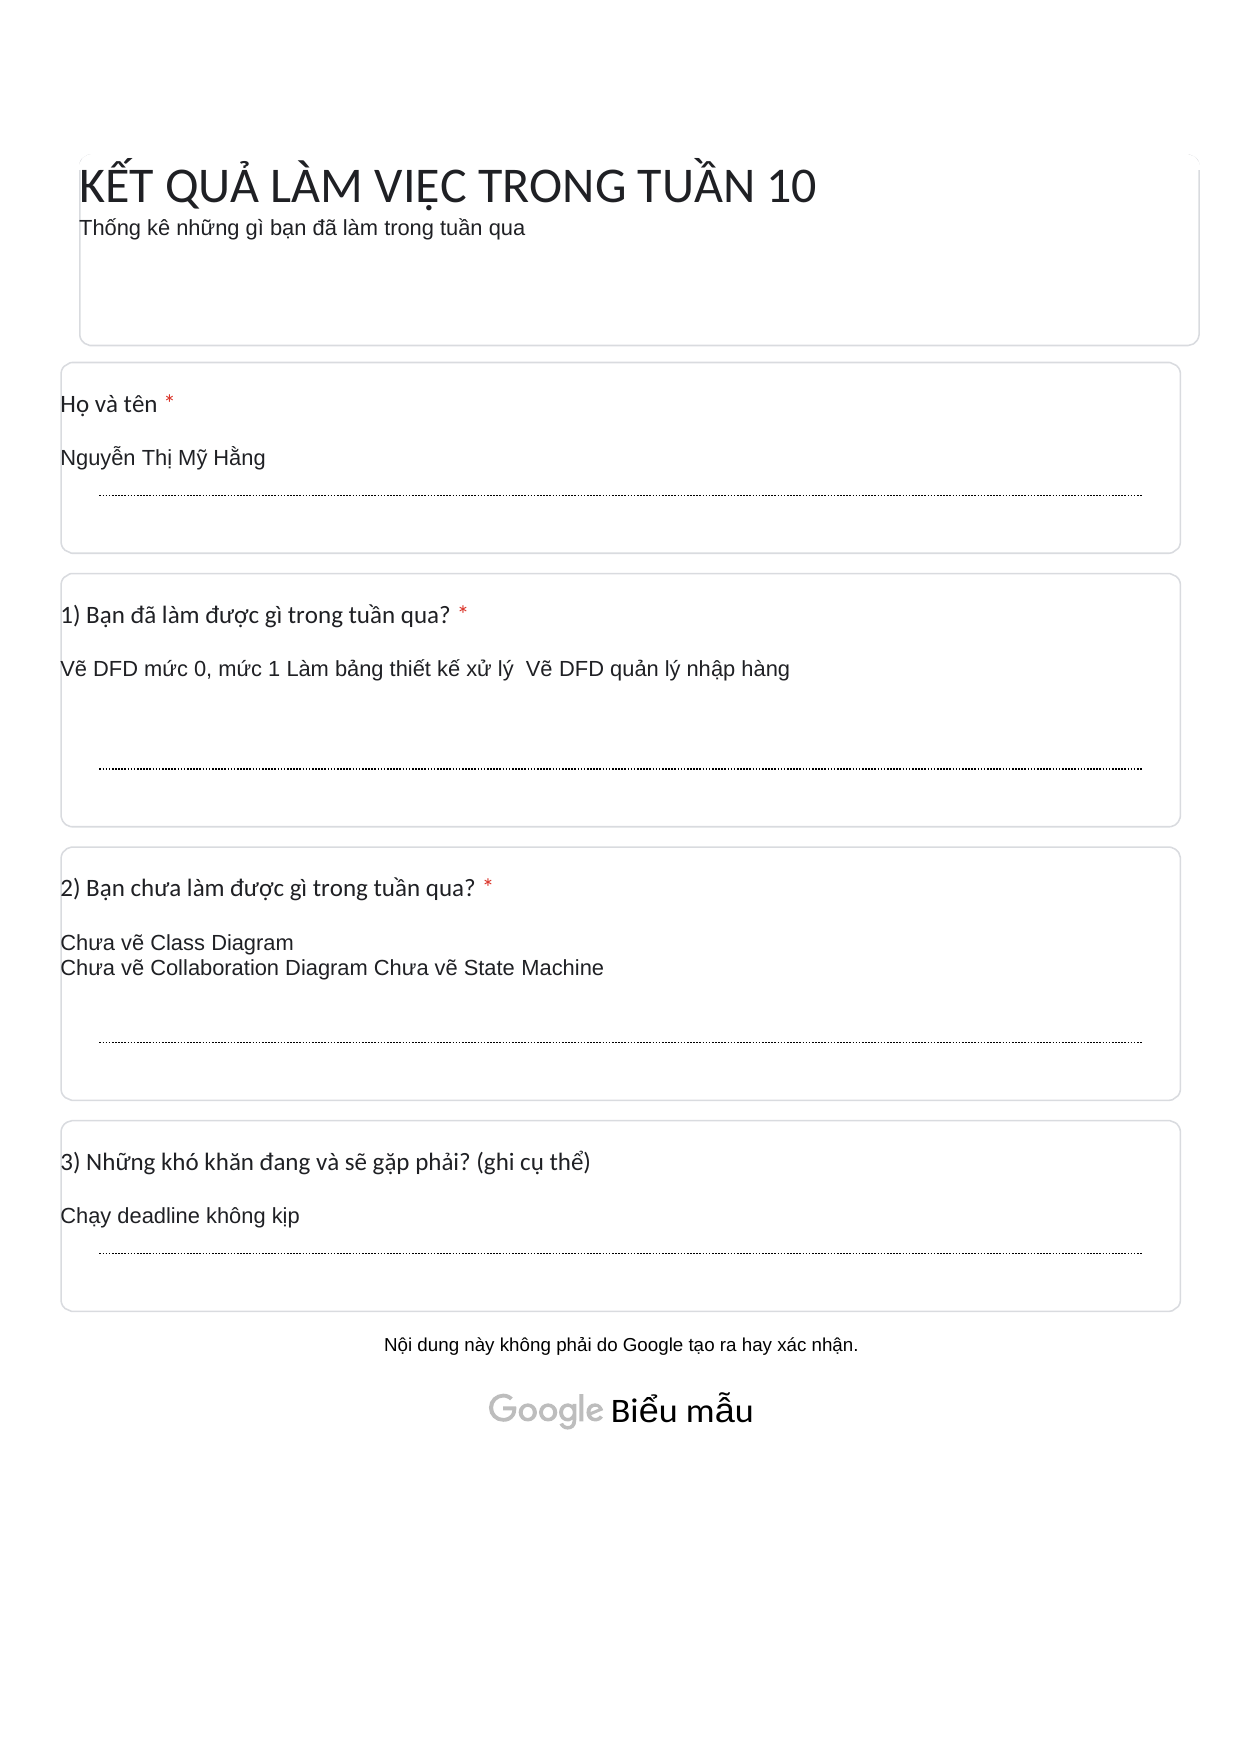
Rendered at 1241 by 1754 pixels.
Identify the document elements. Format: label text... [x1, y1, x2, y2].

title Biểu mẫu [382, 1389, 982, 1431]
text Nội dung này không phải do Google tạo ra hay xác nhận. [382, 1334, 861, 1355]
